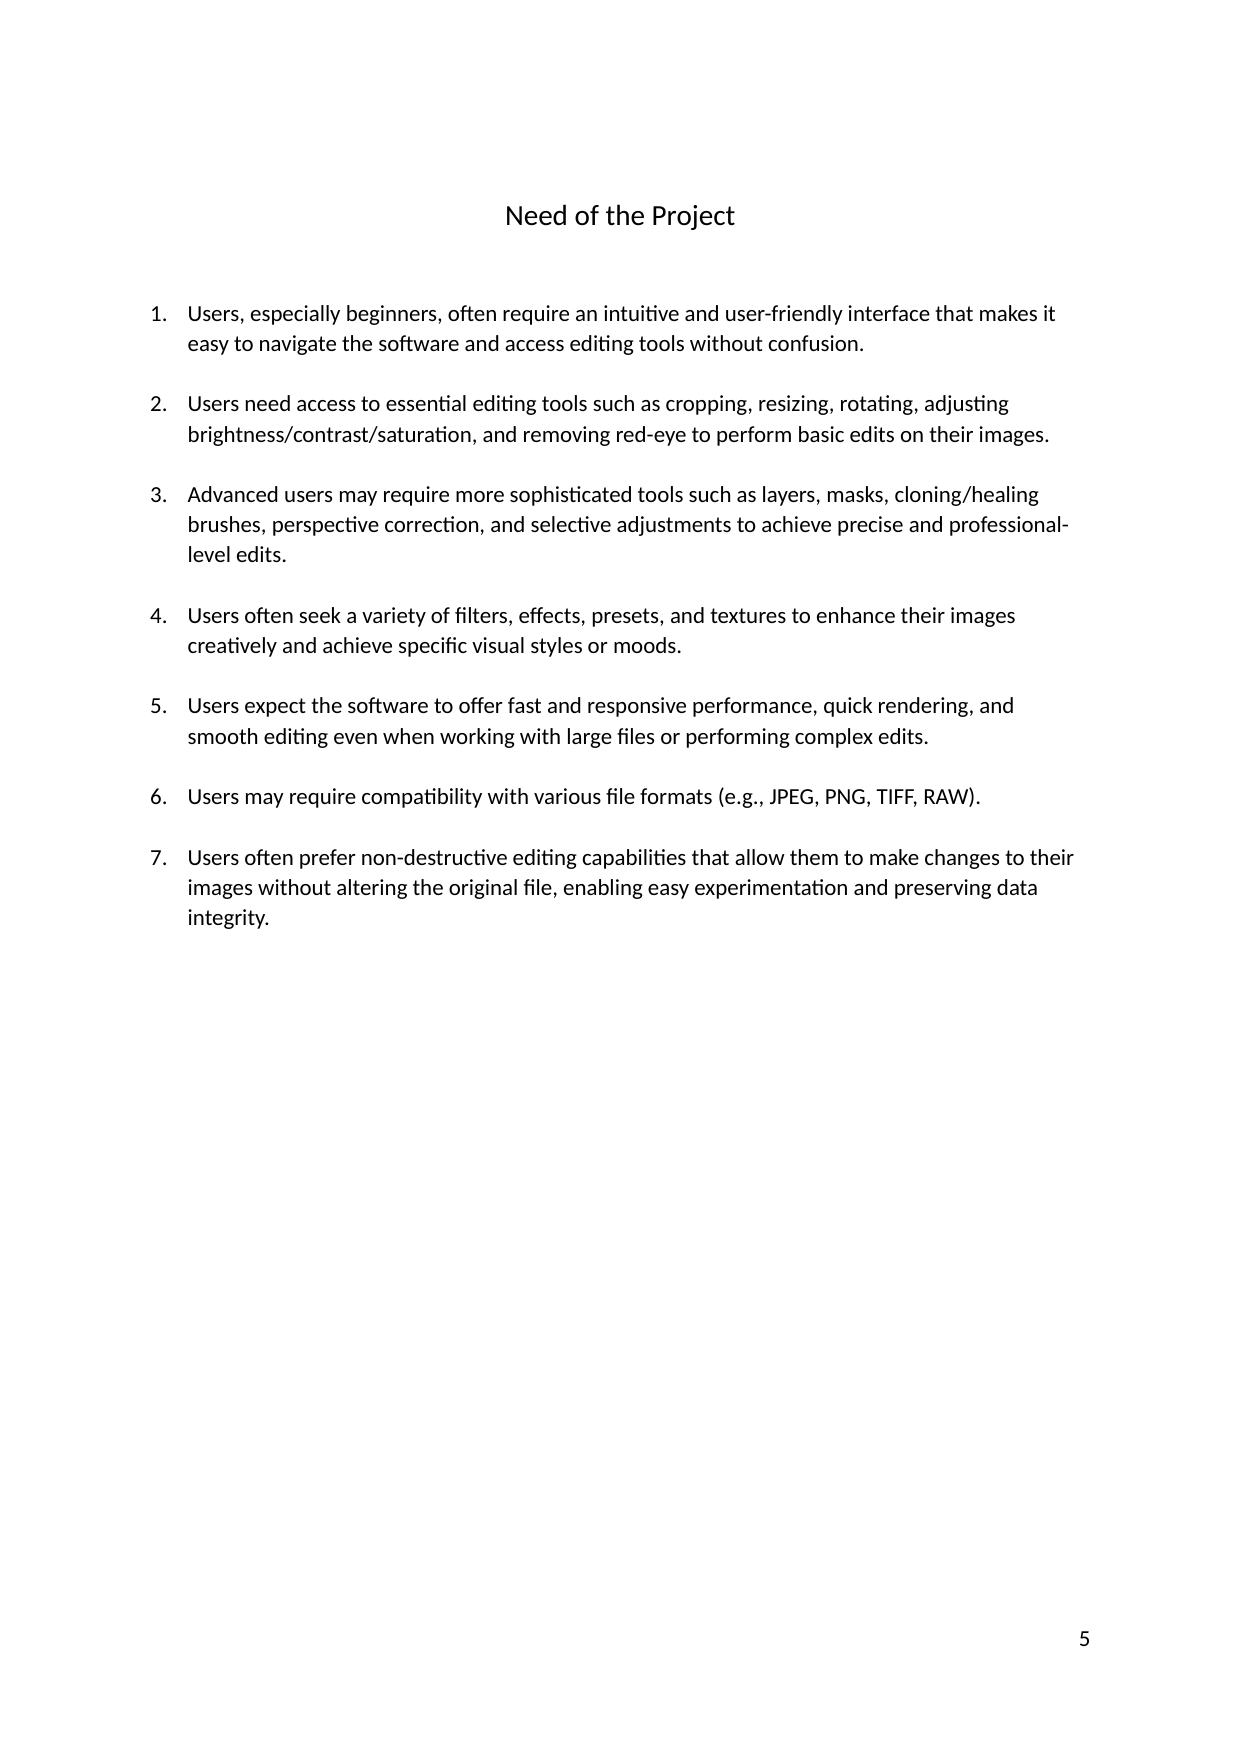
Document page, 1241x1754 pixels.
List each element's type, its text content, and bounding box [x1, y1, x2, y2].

list Advanced users may require more sophisticated tools such as layers, masks, cloning/healing brushes, perspective correction, and selective adjustments to achieve precise and professional-level edits. [150, 480, 1090, 568]
list Users often prefer non-destructive editing capabilities that allow them to make changes to their images without altering the original file, enabling easy experimentation and preserving data integrity. [150, 843, 1090, 931]
text Need of the Project [150, 197, 1090, 232]
list Users expect the software to offer fast and responsive performance, quick rendering, and smooth editing even when working with large files or performing complex edits. [150, 692, 1090, 750]
list Users often seek a variety of filters, effects, presets, and textures to enhance their images creatively and achieve specific visual styles or moods. [150, 601, 1090, 659]
list Users need access to essential editing tools such as cropping, resizing, rotating, adjusting brightness/contrast/saturation, and removing red-eye to perform basic edits on their images. [150, 389, 1090, 448]
list Users may require compatibility with various file formats (e.g., JPEG, PNG, TIFF, RAW). [150, 782, 1090, 810]
list Users, especially beginners, often require an intuitive and user-friendly interface that makes it easy to navigate the software and access editing tools without confusion. [150, 299, 1090, 357]
